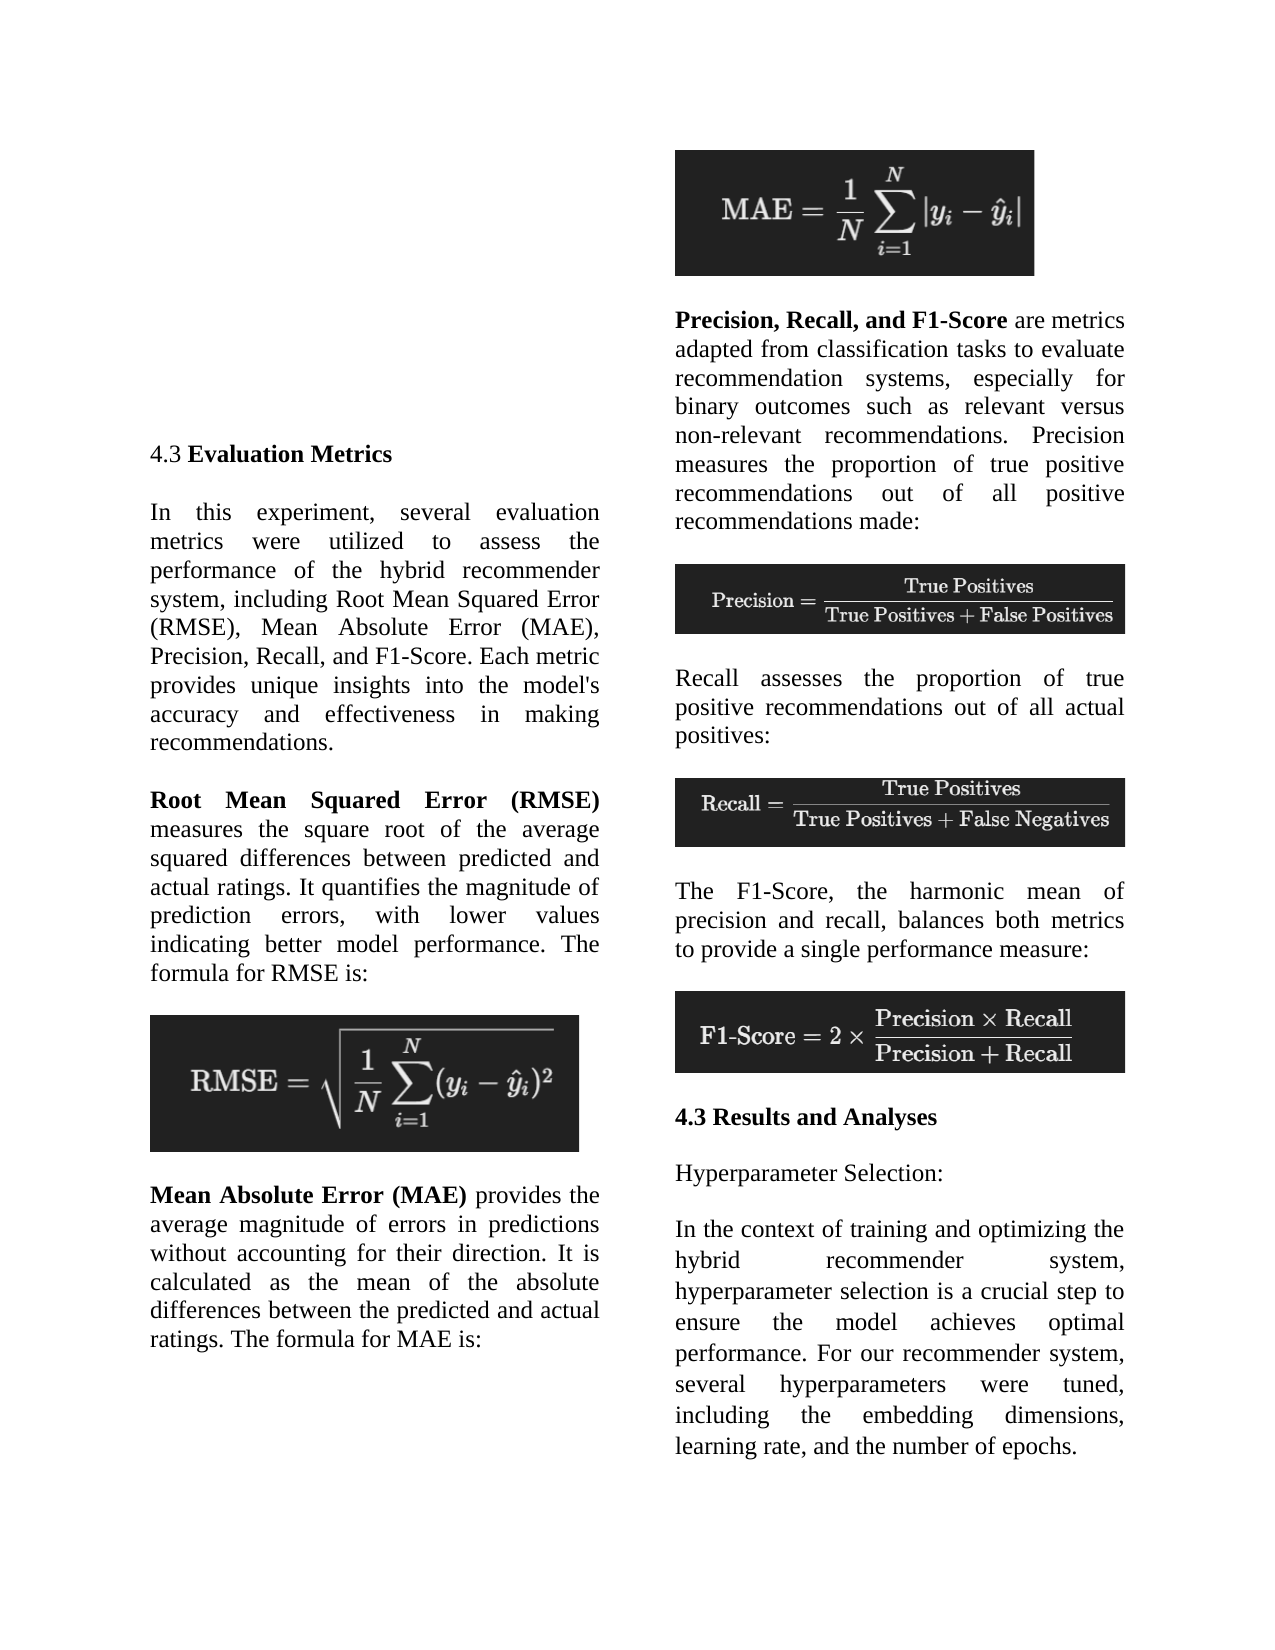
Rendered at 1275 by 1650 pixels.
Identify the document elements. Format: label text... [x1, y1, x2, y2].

picture [675, 564, 1125, 634]
text Recall assesses the proportion of true positive recommendations out of all actual positives: [675, 663, 1125, 749]
list Results and Analyses [675, 1102, 1125, 1130]
text In the context of training and optimizing the hybrid recommender system, hyperparameter selection is a crucial step to ensure the model achieves optimal performance. For our recommender system, several hyperparameters were tuned, including the embedding dimensions, learning rate, and the number of epochs. [675, 1214, 1125, 1460]
text Precision, Recall, and F1-Score are metrics adapted from classification tasks to evaluate recommendation systems, especially for binary outcomes such as relevant versus non-relevant recommendations. Precision measures the proportion of true positive recommendations out of all positive recommendations made: [675, 305, 1125, 535]
picture [675, 991, 1125, 1073]
text Mean Absolute Error (MAE) provides the average magnitude of errors in predictions without accounting for their direction. It is calculated as the mean of the absolute differences between the predicted and actual ratings. The formula for MAE is: [150, 1180, 600, 1353]
text In this experiment, several evaluation metrics were utilized to assess the performance of the hybrid recommender system, including Root Mean Squared Error (RMSE), Mean Absolute Error (MAE), Precision, Recall, and F1-Score. Each metric provides unique insights into the model's accuracy and effectiveness in making recommendations. [150, 497, 600, 756]
picture [675, 778, 1125, 847]
text Root Mean Squared Error (RMSE) measures the square root of the average squared differences between predicted and actual ratings. It quantifies the magnitude of prediction errors, with lower values indicating better model performance. The formula for RMSE is: [150, 785, 600, 987]
picture [150, 1015, 580, 1152]
picture [675, 150, 1035, 276]
list Evaluation Metrics [150, 439, 600, 468]
text Hyperparameter Selection: [675, 1158, 1125, 1186]
text The F1-Score, the harmonic mean of precision and recall, balances both metrics to provide a single performance measure: [675, 876, 1125, 962]
